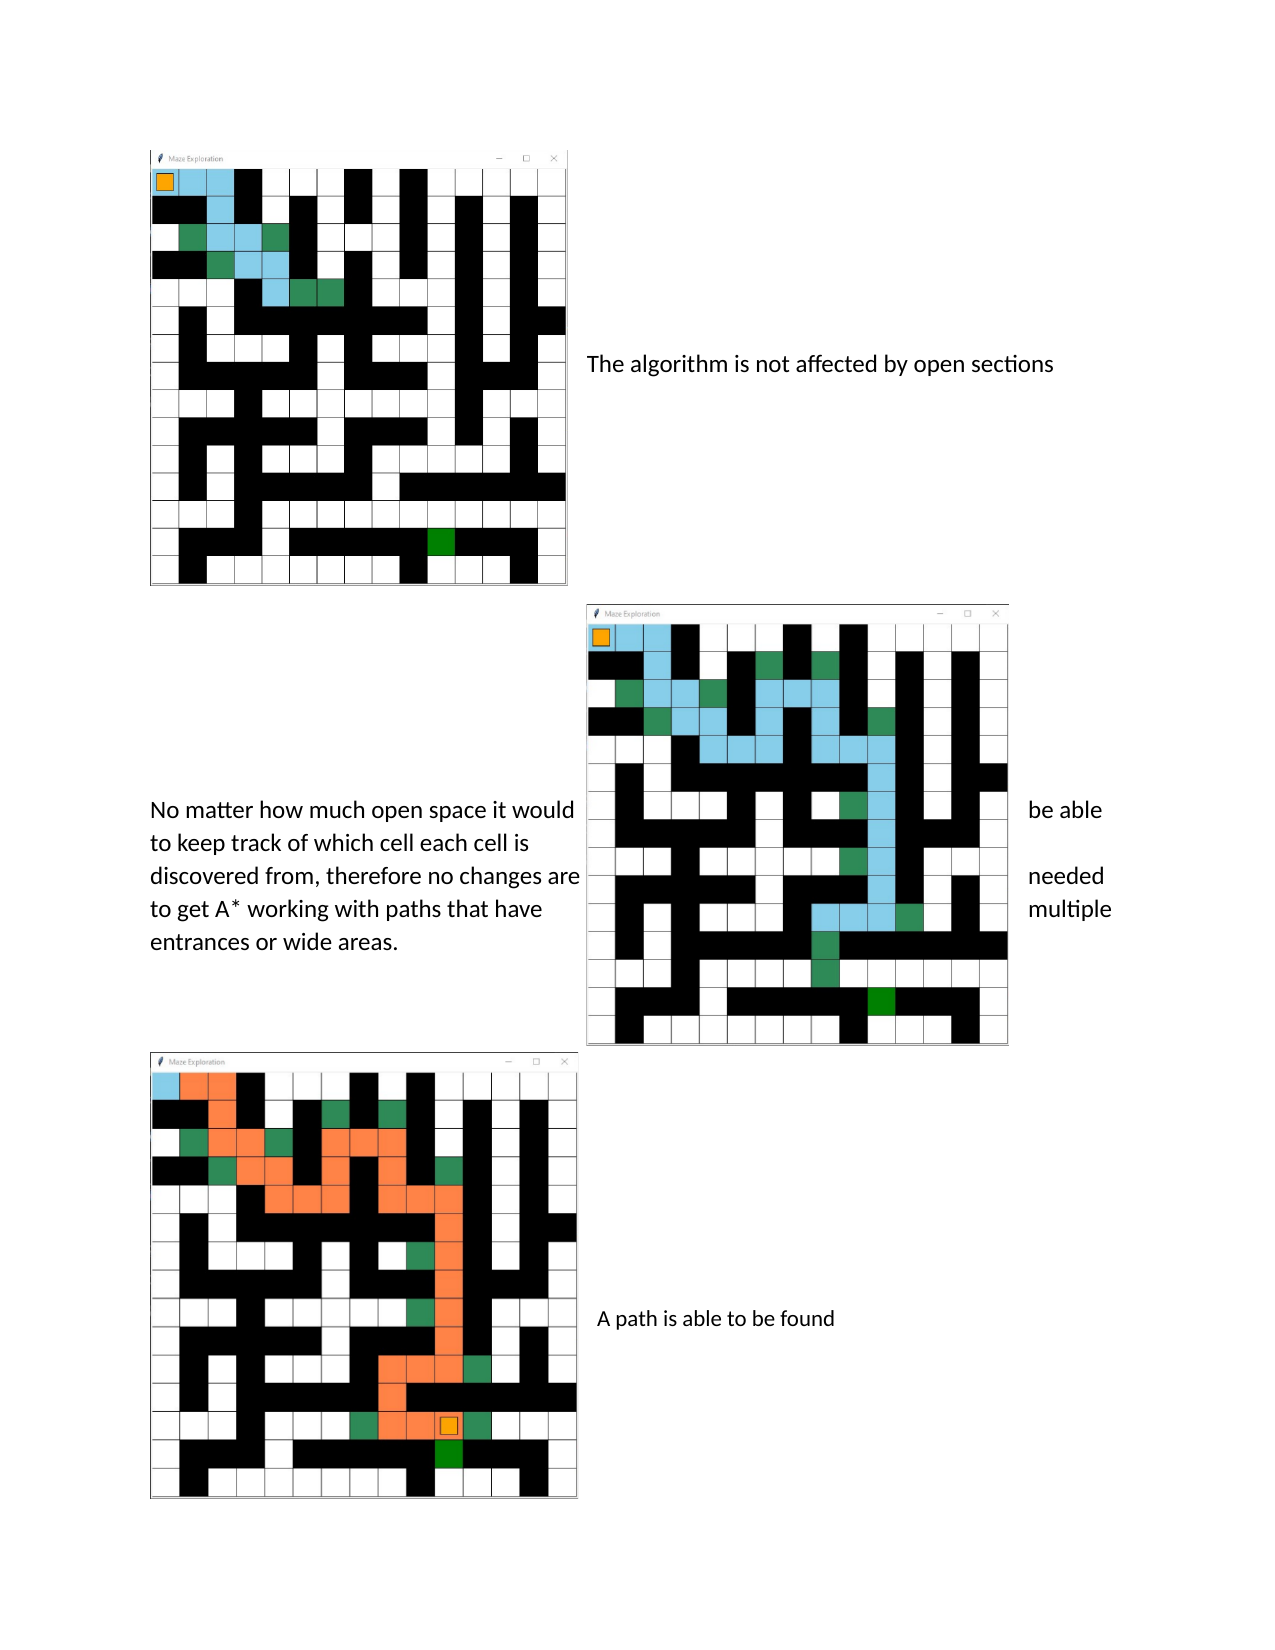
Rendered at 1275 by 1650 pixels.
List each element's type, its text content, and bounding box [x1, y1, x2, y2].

picture [586, 604, 1009, 1046]
picture [150, 150, 568, 586]
text The algorithm is not affected by open sections [568, 348, 1125, 379]
text No matter how much open space it would be able to keep track of which cell each cell is discovered from, therefore no changes are needed to get A* working with paths that have multiple entrances or wide areas. [1009, 794, 1125, 957]
text No matter how much open space it would be able to keep track of which cell each cell is discovered from, therefore no changes are needed to get A* working with paths that have multiple entrances or wide areas. [150, 794, 586, 957]
text A path is able to be foundTremaux’s Algorithm [579, 1304, 1125, 1332]
picture [150, 1052, 579, 1499]
